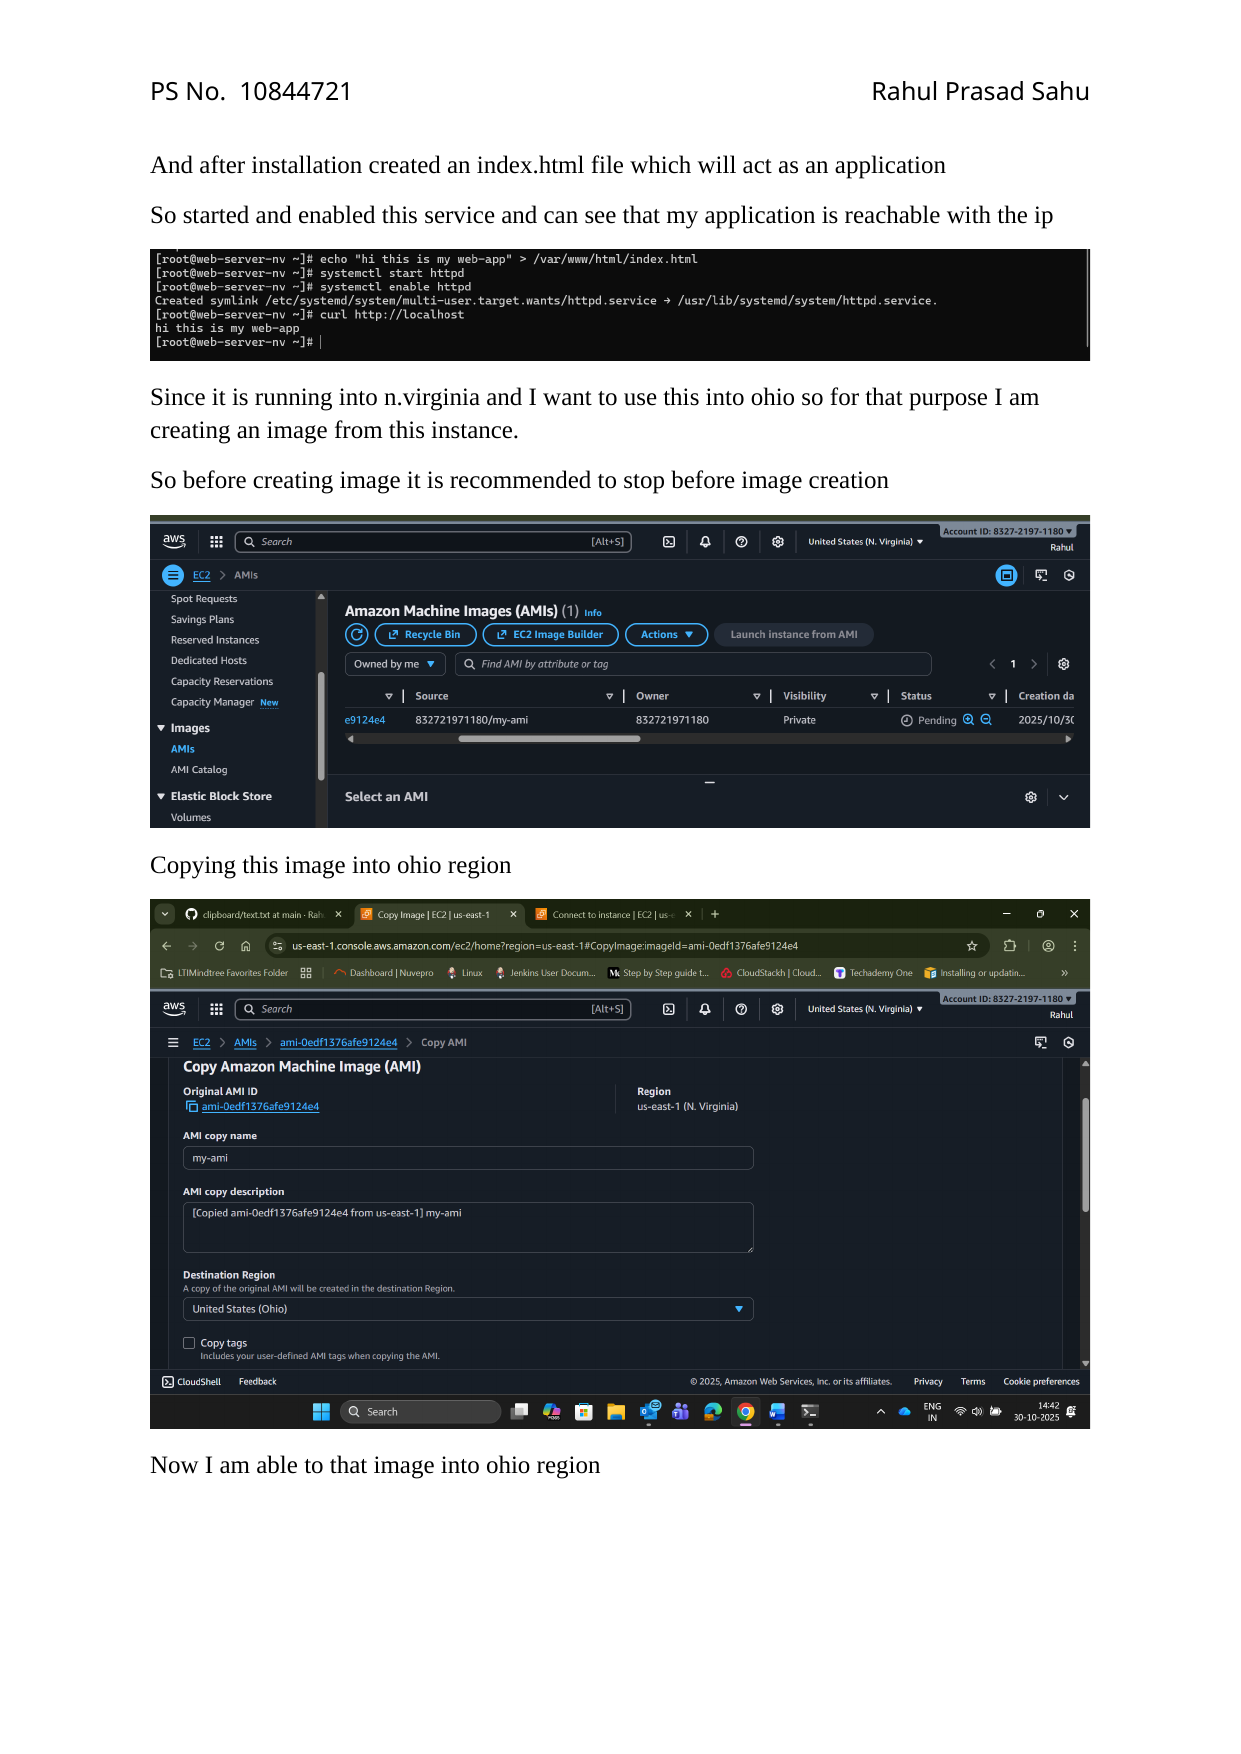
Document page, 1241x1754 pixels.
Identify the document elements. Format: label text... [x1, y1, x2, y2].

text Copying this image into ohio region [150, 850, 1090, 878]
text Now I am able to that image into ohio region [150, 1450, 1090, 1479]
picture [150, 249, 1091, 361]
text And after installation created an index.html file which will act as an application [150, 150, 1090, 179]
text So started and enabled this service and can see that my application is reachable with the ip [150, 200, 1090, 228]
picture [150, 515, 1091, 828]
text So before creating image it is recommended to stop before image creation [150, 465, 1090, 494]
picture [150, 899, 1091, 1429]
text Since it is running into n.virginia and I want to use this into ohio so for that purpose I am creating an image from this instance. [150, 382, 1090, 444]
